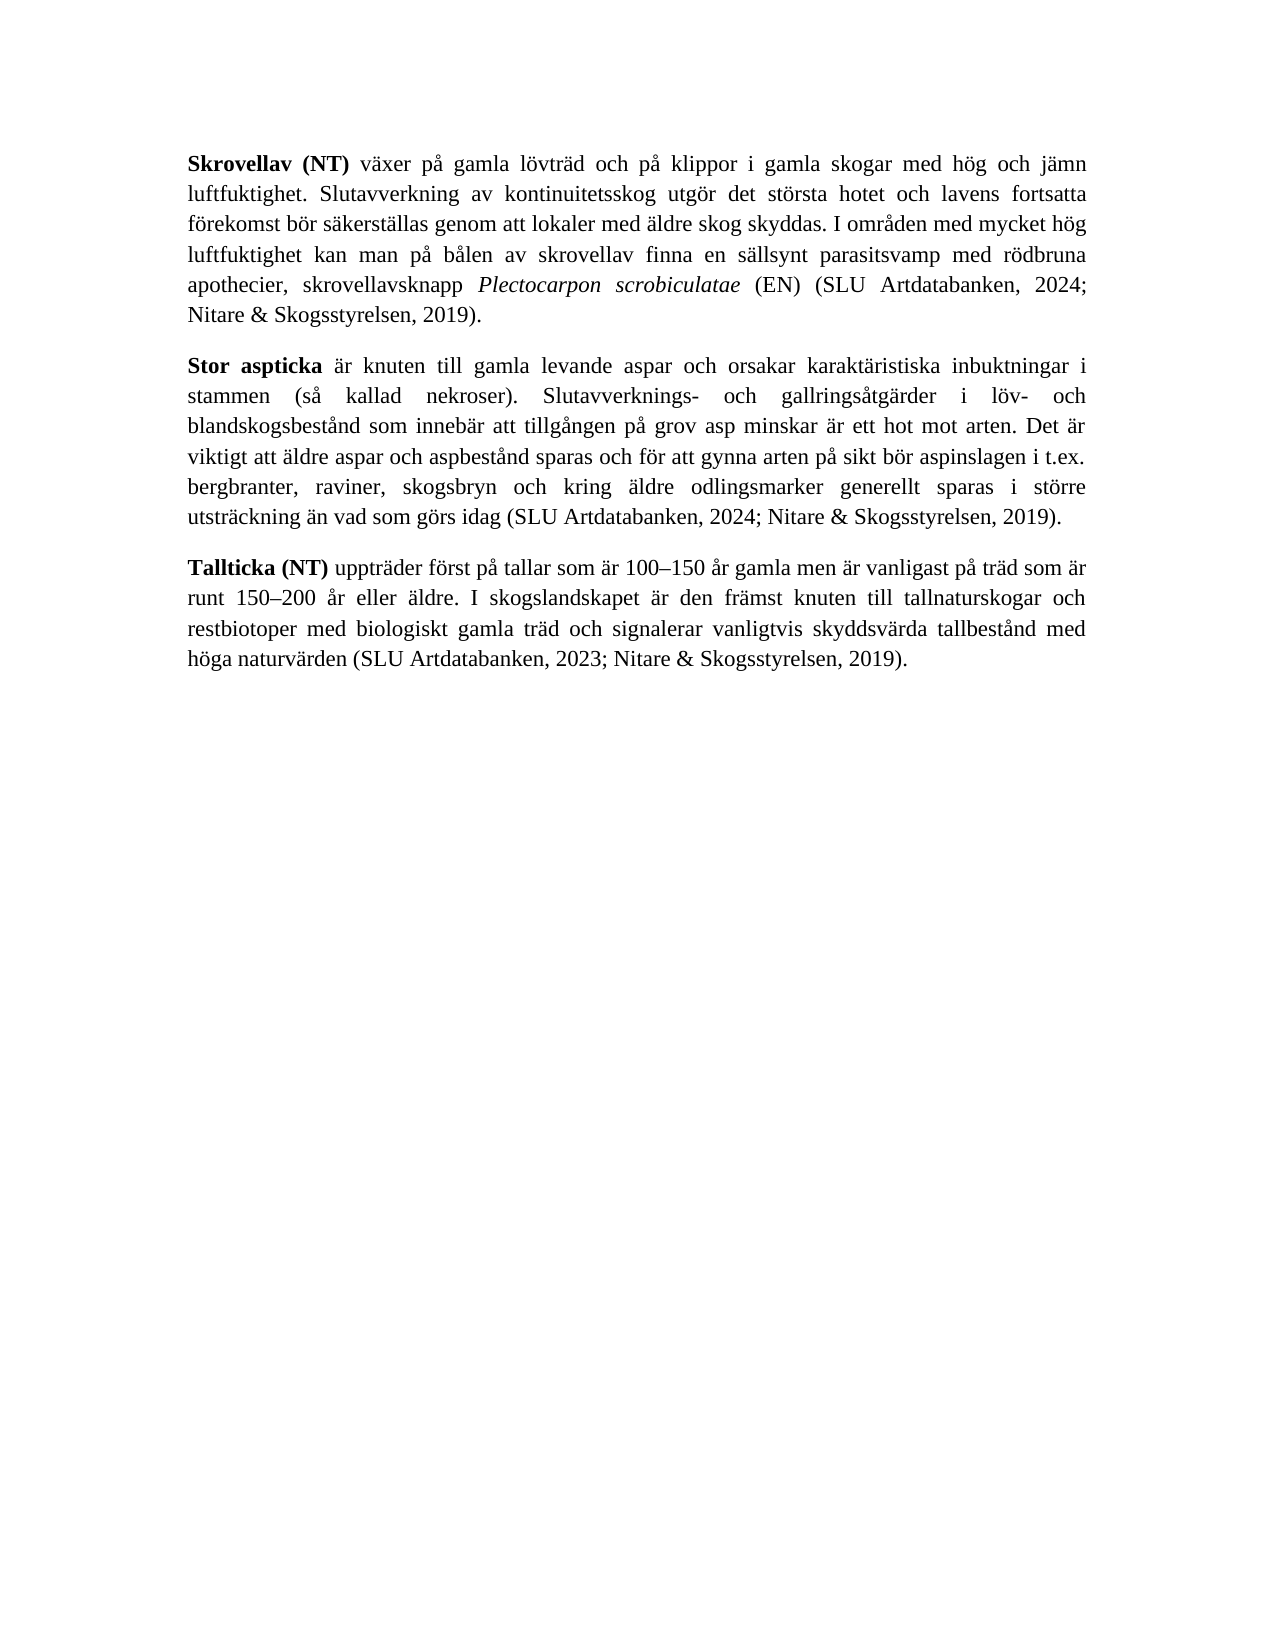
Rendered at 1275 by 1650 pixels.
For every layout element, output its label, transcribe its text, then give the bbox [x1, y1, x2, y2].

text Skrovellav (NT) växer på gamla lövträd och på klippor i gamla skogar med hög och jämn luftfuktighet. Slutavverkning av kontinuitetsskog utgör det största hotet och lavens fortsatta förekomst bör säkerställas genom att lokaler med äldre skog skyddas. I områden med mycket hög luftfuktighet kan man på bålen av skrovellav finna en sällsynt parasitsvamp med rödbruna apothecier, skrovellavsknapp Plectocarpon scrobiculatae (EN) (SLU Artdatabanken, 2024; Nitare & Skogsstyrelsen, 2019). [187, 150, 1087, 327]
text Tallticka (NT) uppträder först på tallar som är 100–150 år gamla men är vanligast på träd som är runt 150–200 år eller äldre. I skogslandskapet är den främst knuten till tallnaturskogar och restbiotoper med biologiskt gamla träd och signalerar vanligtvis skyddsvärda tallbestånd med höga naturvärden (SLU Artdatabanken, 2023; Nitare & Skogsstyrelsen, 2019). [187, 554, 1087, 671]
text Stor aspticka är knuten till gamla levande aspar och orsakar karaktäristiska inbuktningar i stammen (så kallad nekroser). Slutavverknings- och gallringsåtgärder i löv- och blandskogsbestånd som innebär att tillgången på grov asp minskar är ett hot mot arten. Det är viktigt att äldre aspar och aspbestånd sparas och för att gynna arten på sikt bör aspinslagen i t.ex. bergbranter, raviner, skogsbryn och kring äldre odlingsmarker generellt sparas i större utsträckning än vad som görs idag (SLU Artdatabanken, 2024; Nitare & Skogsstyrelsen, 2019). [187, 352, 1087, 529]
